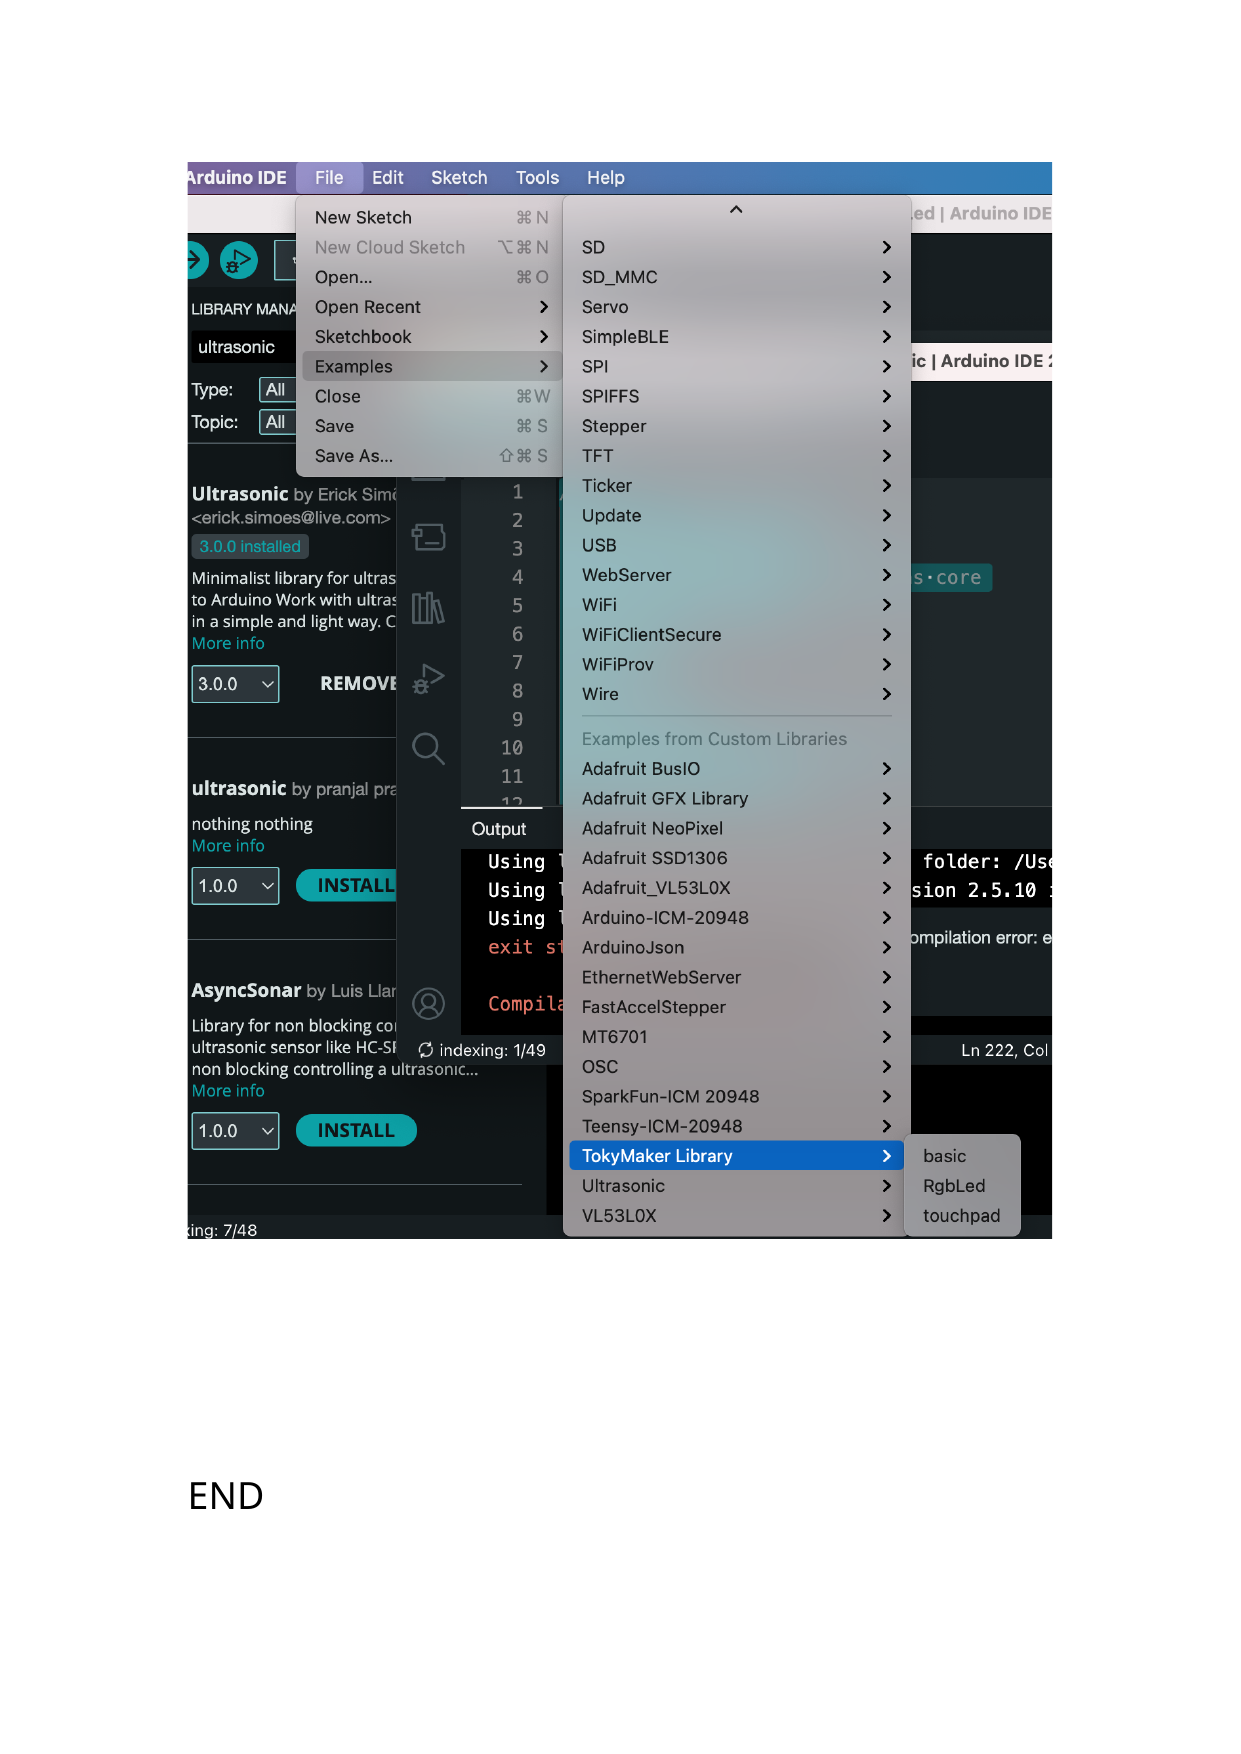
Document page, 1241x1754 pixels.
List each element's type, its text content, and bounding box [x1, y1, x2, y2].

picture [187, 162, 1053, 1239]
text END [187, 1462, 1053, 1527]
